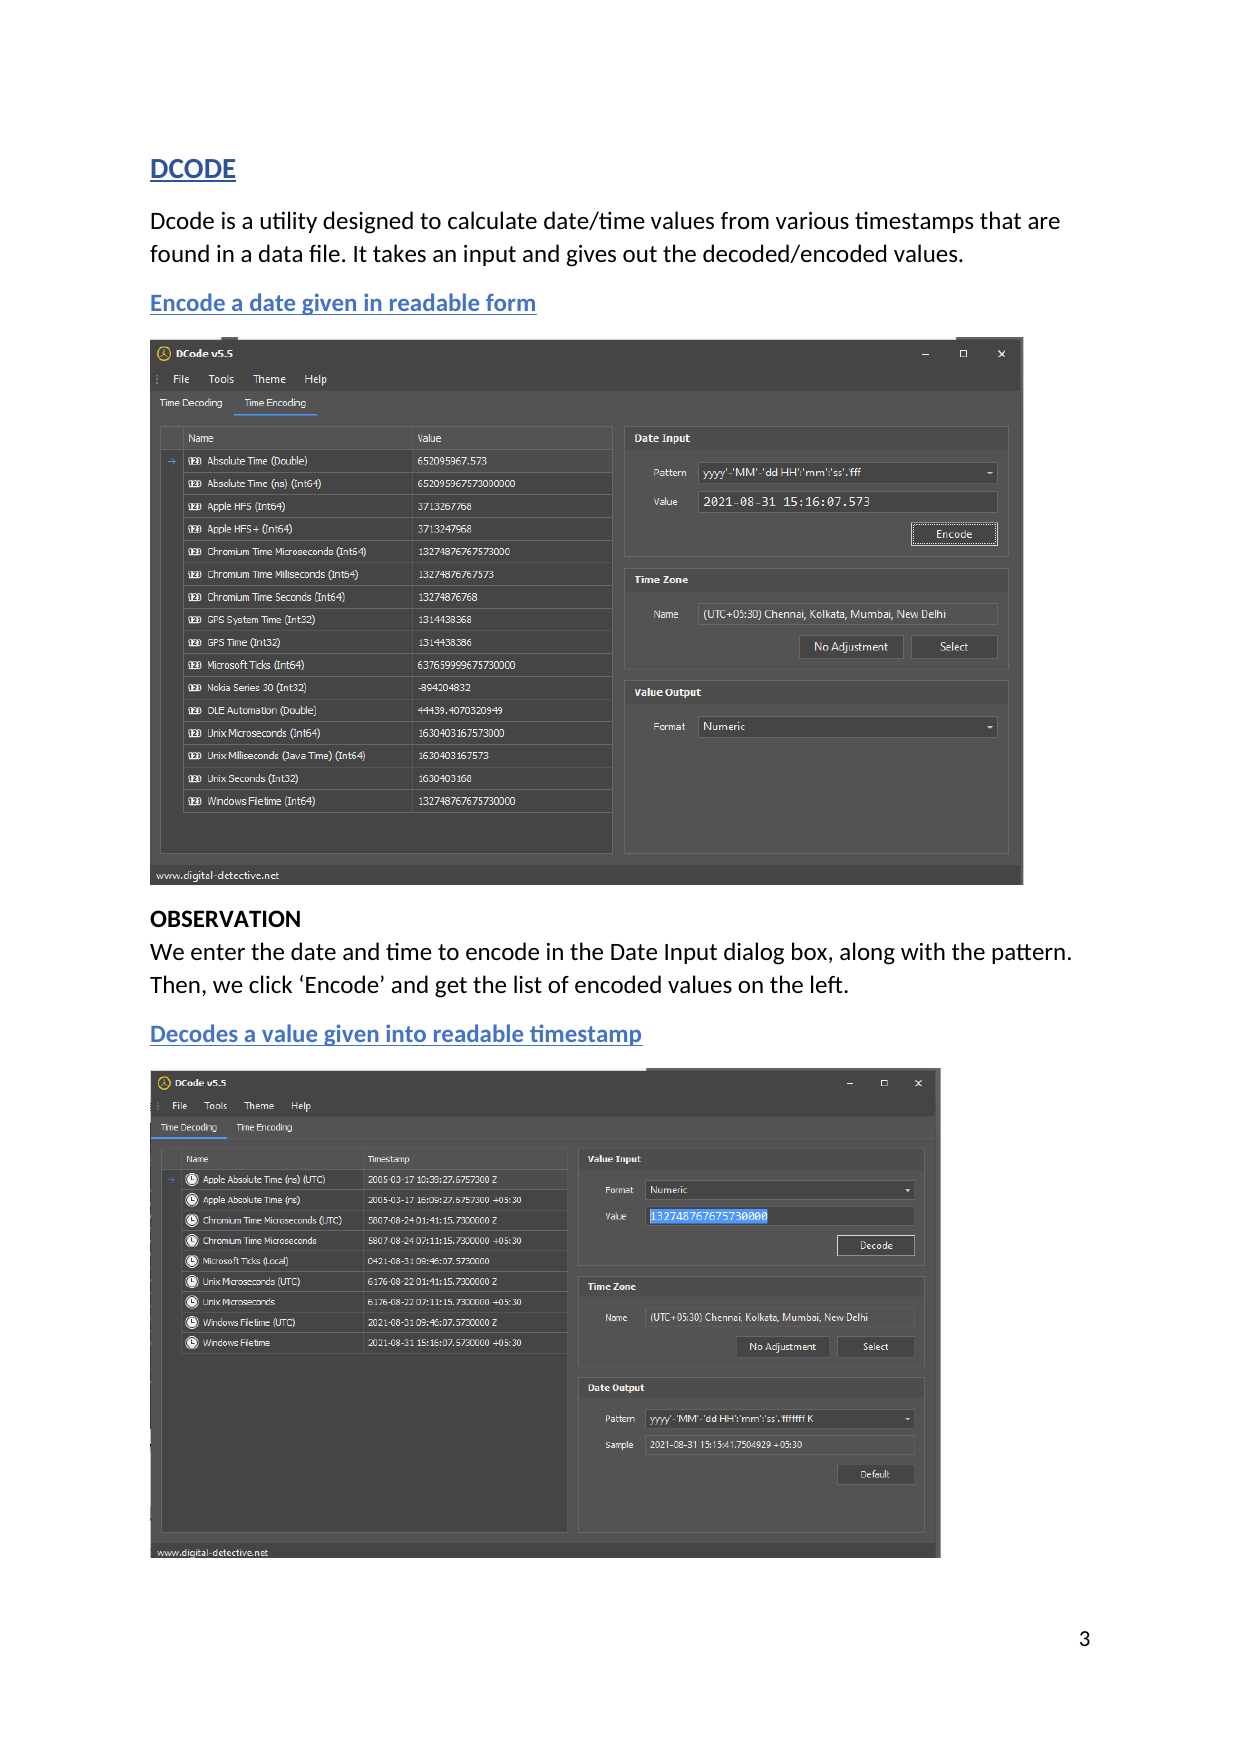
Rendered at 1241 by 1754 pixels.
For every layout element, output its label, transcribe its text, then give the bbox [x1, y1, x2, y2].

text DCODE [150, 150, 1090, 186]
text Encode a date given in readable form [150, 288, 1090, 318]
picture [150, 337, 1024, 885]
text Decodes a value given into readable timestamp [150, 1019, 1090, 1049]
text We enter the date and time to encode in the Date Input dialog box, along with the pattern. Then, we click ‘Encode’ and get the list of encoded values on the left. [150, 936, 1090, 999]
picture [150, 1068, 941, 1558]
text Dcode is a utility designed to calculate date/time values from various timestamps that are found in a data file. It takes an input and gives out the decoded/encoded values. [150, 205, 1090, 268]
text OBSERVATION [150, 903, 1090, 934]
